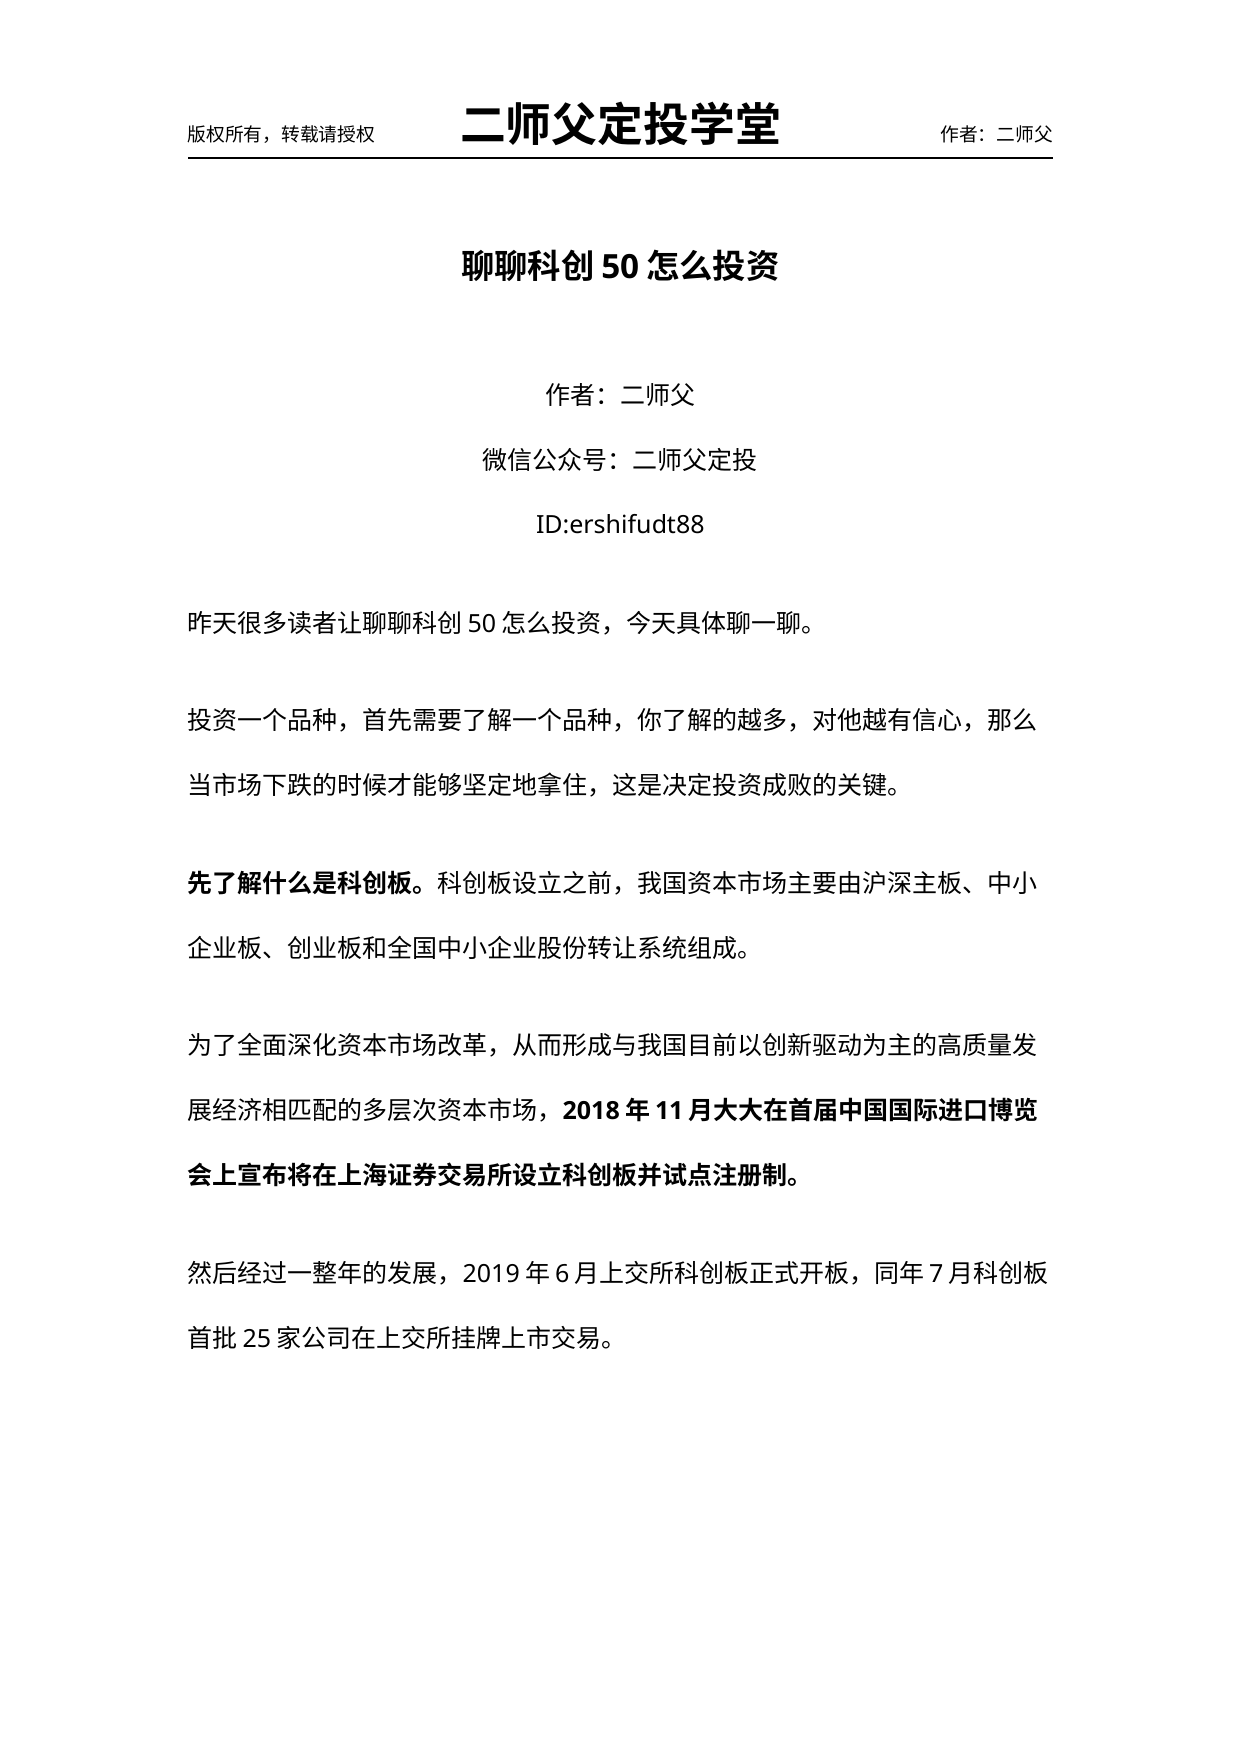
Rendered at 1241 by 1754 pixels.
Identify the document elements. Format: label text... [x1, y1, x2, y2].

list 然后经过一整年的发展，2019年6月上交所科创板正式开板，同年7月科创板首批25家公司在上交所挂牌上市交易。 [187, 1239, 1053, 1369]
list 先了解什么是科创板。科创板设立之前，我国资本市场主要由沪深主板、中小企业板、创业板和全国中小企业股份转让系统组成。 [187, 849, 1053, 979]
text 微信公众号：二师父定投 [187, 426, 1053, 491]
text 作者：二师父 [187, 361, 1053, 426]
list 为了全面深化资本市场改革，从而形成与我国目前以创新驱动为主的高质量发展经济相匹配的多层次资本市场，2018年11月大大在首届中国国际进口博览会上宣布将在上海证券交易所设立科创板并试点注册制。 [187, 1011, 1053, 1206]
text ID:ershifudt88 [187, 491, 1053, 556]
text 聊聊科创50怎么投资 [187, 231, 1053, 296]
list 昨天很多读者让聊聊科创50怎么投资，今天具体聊一聊。 [187, 589, 1053, 654]
list 投资一个品种，首先需要了解一个品种，你了解的越多，对他越有信心，那么当市场下跌的时候才能够坚定地拿住，这是决定投资成败的关键。 [187, 686, 1053, 816]
